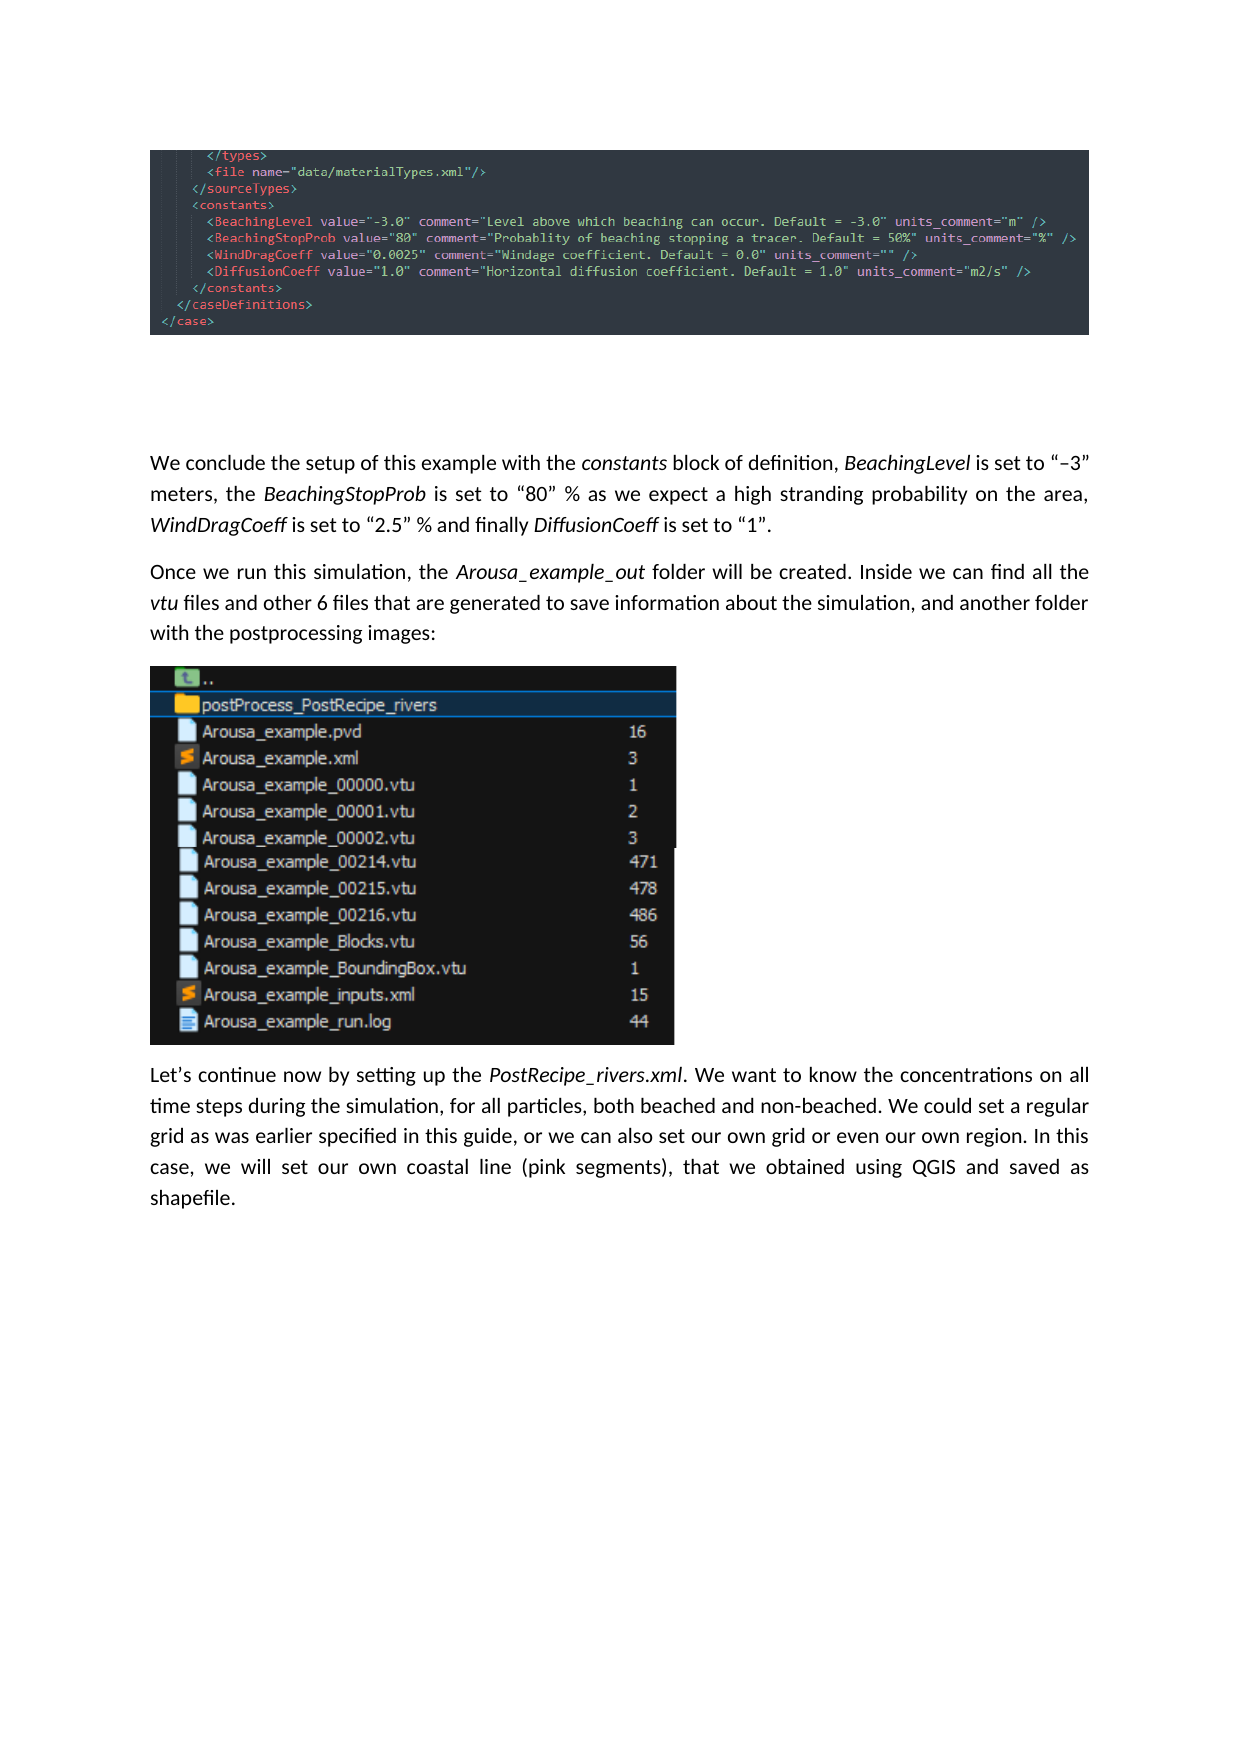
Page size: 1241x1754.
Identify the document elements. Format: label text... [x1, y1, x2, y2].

picture [150, 666, 677, 1045]
picture [150, 150, 1089, 335]
text Let’s continue now by setting up the PostRecipe_rivers.xml. We want to know the concentrations on all time steps during the simulation, for all particles, both beached and non-beached. We could set a regular grid as was earlier specified in this guide, or we can also set our own grid or even our own region. In this case, we will set our own coastal line (pink segments), that we obtained using QGIS and saved as shapefile. [150, 1061, 1090, 1211]
text We conclude the setup of this example with the constants block of definition, BeachingLevel is set to “–3” meters, the BeachingStopProb is set to “80” % as we expect a high stranding probability on the area, WindDragCoeff is set to “2.5” % and finally DiffusionCoeff is set to “1”. [150, 449, 1090, 537]
text Once we run this simulation, the Arousa_example_out folder will be created. Inside we can find all the vtu files and other 6 files that are generated to save information about the simulation, and another folder with the postprocessing images: [150, 558, 1090, 646]
